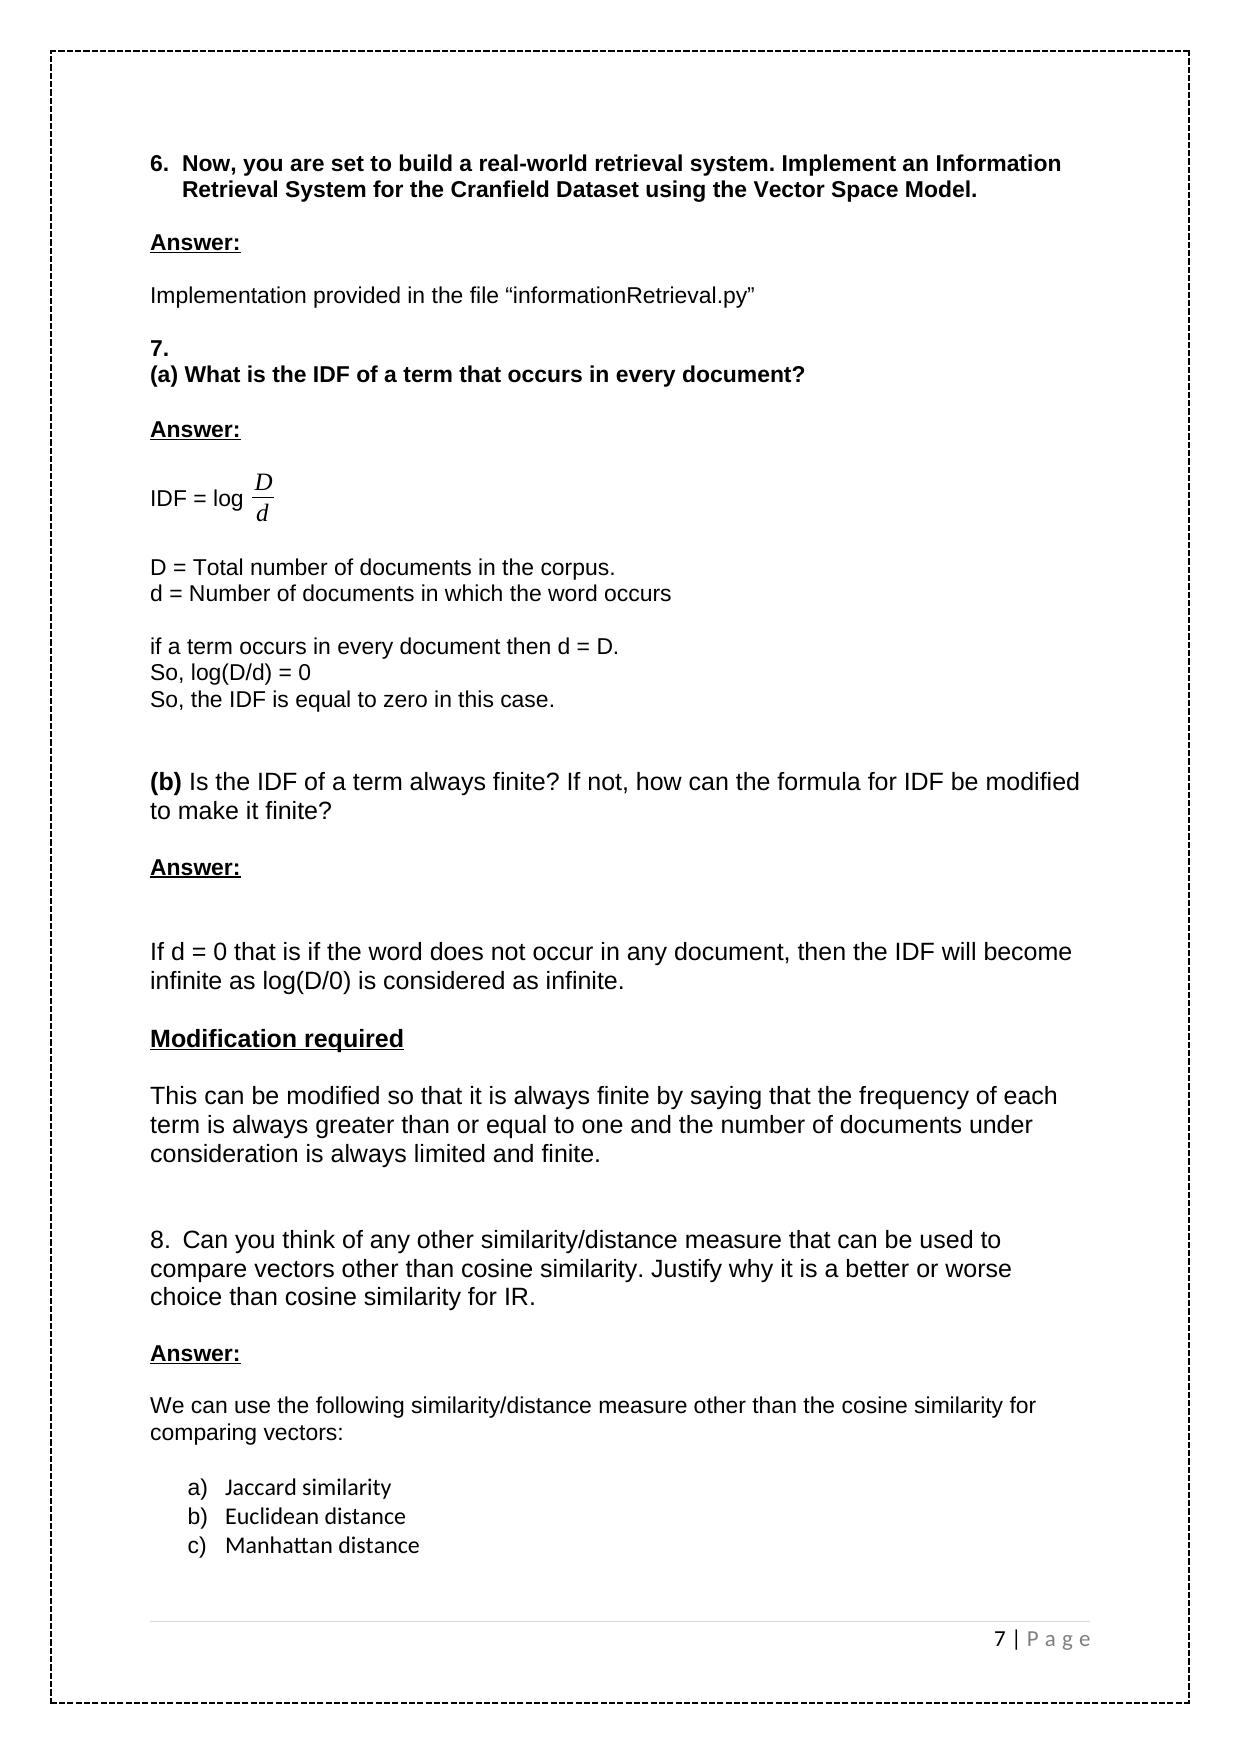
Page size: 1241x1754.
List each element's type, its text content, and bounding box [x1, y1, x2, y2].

text 6. Now, you are set to build a real-world retrieval system. Implement an Information [150, 150, 1090, 176]
text IDF = log [150, 469, 1090, 528]
text So, log(D/d) = 0 [150, 659, 1090, 686]
text We can use the following similarity/distance measure other than the cosine similarity for comparing vectors: [150, 1392, 1090, 1445]
text Retrieval System for the Cranfield Dataset using the Vector Space Model. [150, 176, 1090, 203]
text (a) What is the IDF of a term that occurs in every document? [150, 361, 1090, 387]
text (b) Is the IDF of a term always finite? If not, how can the formula for IDF be modified to make it finite? [150, 767, 1090, 825]
text This can be modified so that it is always finite by saying that the frequency of each term is always greater than or equal to one and the number of documents under consideration is always limited and finite. [150, 1081, 1090, 1167]
text If d = 0 that is if the word does not occur in any document, then the IDF will become infinite as log(D/0) is considered as infinite. [150, 937, 1090, 995]
text if a term occurs in every document then d = D. [150, 633, 1090, 659]
text Answer: [150, 229, 1090, 255]
text Answer: [150, 1340, 1090, 1366]
text So, the IDF is equal to zero in this case. [150, 686, 1090, 712]
list Manhattan distance [187, 1530, 1090, 1559]
text Implementation provided in the file “informationRetrieval.py” [150, 282, 1090, 308]
text 7. [150, 334, 1090, 361]
list Euclidean distance [187, 1501, 1090, 1530]
text D = Total number of documents in the corpus. [150, 554, 1090, 580]
text Answer: [150, 416, 1090, 442]
text 8. Can you think of any other similarity/distance measure that can be used to compare vectors other than cosine similarity. Justify why it is a better or worse choice than cosine similarity for IR. [150, 1225, 1090, 1311]
text Answer: [150, 853, 1090, 880]
text Modification required [150, 1023, 1090, 1052]
list Jaccard similarity [187, 1472, 1090, 1501]
text d = Number of documents in which the word occurs [150, 580, 1090, 607]
